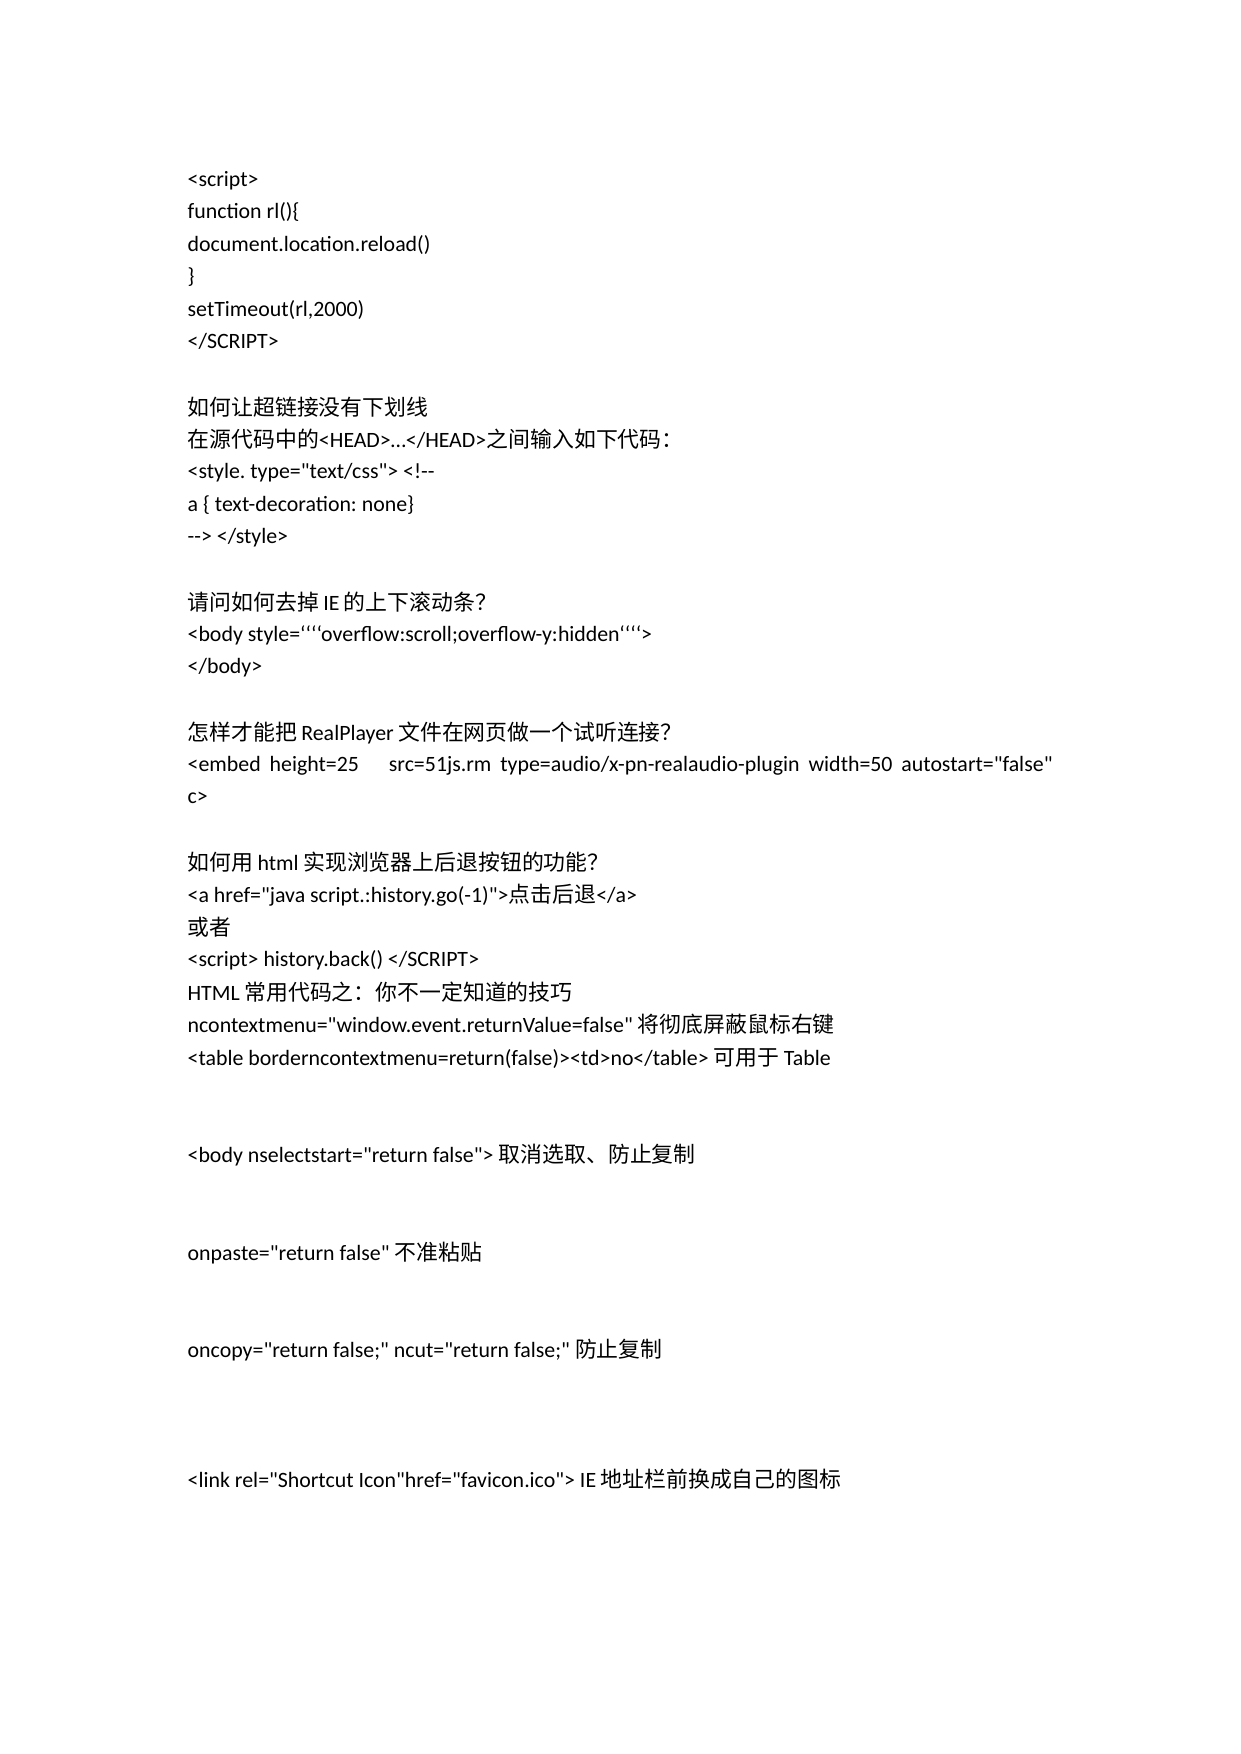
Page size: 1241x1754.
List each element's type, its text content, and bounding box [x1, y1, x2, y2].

text ncontextmenu="window.event.returnValue=false" 将彻底屏蔽鼠标右键 [187, 1007, 1053, 1039]
text HTML常用代码之：你不一定知道的技巧 [187, 974, 1053, 1007]
text oncopy="return false;" ncut="return false;" 防止复制 [187, 1332, 1053, 1364]
text --> </style> [187, 519, 1053, 552]
text </SCRIPT> [187, 324, 1053, 357]
text <script> [187, 162, 1053, 194]
text 怎样才能把RealPlayer文件在网页做一个试听连接？ [187, 714, 1053, 747]
text <style. type="text/css"> <!-- [187, 454, 1053, 487]
text 如何让超链接没有下划线 [187, 389, 1053, 422]
text 请问如何去掉IE的上下滚动条？ [187, 584, 1053, 617]
text <embed height=25 src=51js.rm type=audio/x-pn-realaudio-plugin width=50 autostart="false" c> [187, 747, 1053, 812]
text <script> history.back() </SCRIPT> [187, 942, 1053, 974]
text <a href="java script.:history.go(-1)">点击后退</a> [187, 877, 1053, 909]
text <link rel="Shortcut Icon"href="favicon.ico"> IE地址栏前换成自己的图标 [187, 1462, 1053, 1494]
text <table borderncontextmenu=return(false)><td>no</table> 可用于Table [187, 1039, 1053, 1072]
text <body style=‘‘‘‘overflow:scroll;overflow-y:hidden‘‘‘‘> [187, 617, 1053, 649]
text 或者 [187, 909, 1053, 942]
text a { text-decoration: none} [187, 487, 1053, 519]
text function rl(){ [187, 194, 1053, 227]
text document.location.reload() [187, 227, 1053, 259]
text onpaste="return false" 不准粘贴 [187, 1234, 1053, 1267]
text setTimeout(rl,2000) [187, 292, 1053, 324]
text </body> [187, 649, 1053, 682]
text <body nselectstart="return false"> 取消选取、防止复制 [187, 1137, 1053, 1169]
text } [187, 259, 1053, 292]
text 如何用html实现浏览器上后退按钮的功能？ [187, 844, 1053, 877]
text 在源代码中的<HEAD>…</HEAD>之间输入如下代码： [187, 422, 1053, 454]
